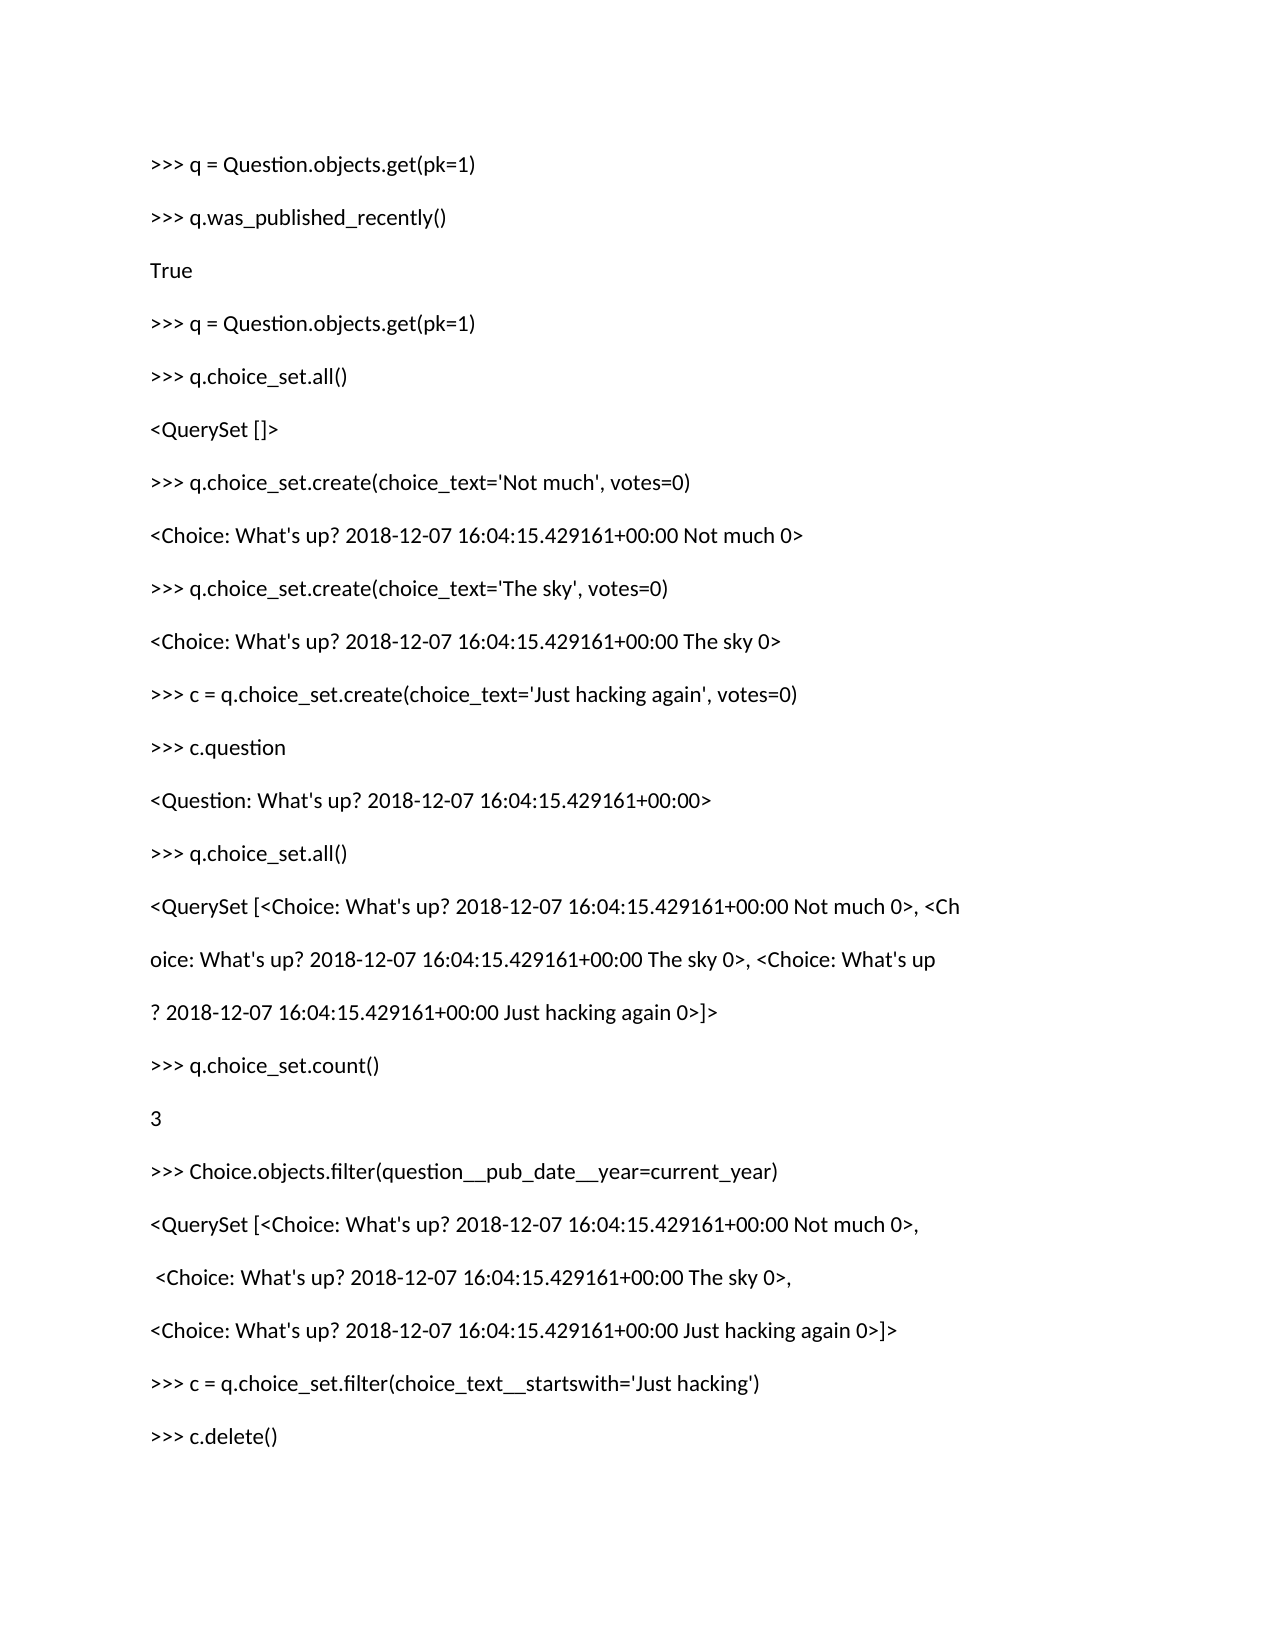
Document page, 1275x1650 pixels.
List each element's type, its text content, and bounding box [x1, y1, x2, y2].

text >>> q.choice_set.create(choice_text='The sky', votes=0) [150, 574, 1125, 602]
text >>> q.choice_set.all() [150, 362, 1125, 390]
text <Question: What's up? 2018-12-07 16:04:15.429161+00:00> [150, 786, 1125, 814]
text >>> q = Question.objects.get(pk=1) [150, 150, 1125, 178]
text <QuerySet []> [150, 415, 1125, 443]
text >>> q.choice_set.create(choice_text='Not much', votes=0) [150, 468, 1125, 496]
text ? 2018-12-07 16:04:15.429161+00:00 Just hacking again 0>]> [150, 998, 1125, 1026]
text >>> q = Question.objects.get(pk=1) [150, 309, 1125, 337]
text >>> c.delete() [150, 1422, 1125, 1451]
text >>> Choice.objects.filter(question__pub_date__year=current_year) [150, 1157, 1125, 1185]
text >>> q.choice_set.all() [150, 839, 1125, 867]
text True [150, 256, 1125, 284]
text oice: What's up? 2018-12-07 16:04:15.429161+00:00 The sky 0>, <Choice: What's up [150, 945, 1125, 973]
text <QuerySet [<Choice: What's up? 2018-12-07 16:04:15.429161+00:00 Not much 0>, [150, 1210, 1125, 1238]
text >>> q.was_published_recently() [150, 203, 1125, 231]
text >>> c = q.choice_set.filter(choice_text__startswith='Just hacking') [150, 1369, 1125, 1397]
text >>> c = q.choice_set.create(choice_text='Just hacking again', votes=0) [150, 680, 1125, 708]
text <Choice: What's up? 2018-12-07 16:04:15.429161+00:00 The sky 0>, [150, 1263, 1125, 1291]
text <QuerySet [<Choice: What's up? 2018-12-07 16:04:15.429161+00:00 Not much 0>, <Ch [150, 892, 1125, 920]
text 3 [150, 1104, 1125, 1132]
text >>> c.question [150, 733, 1125, 761]
text <Choice: What's up? 2018-12-07 16:04:15.429161+00:00 Not much 0> [150, 521, 1125, 549]
text <Choice: What's up? 2018-12-07 16:04:15.429161+00:00 Just hacking again 0>]> [150, 1316, 1125, 1344]
text >>> q.choice_set.count() [150, 1051, 1125, 1079]
text <Choice: What's up? 2018-12-07 16:04:15.429161+00:00 The sky 0> [150, 627, 1125, 655]
